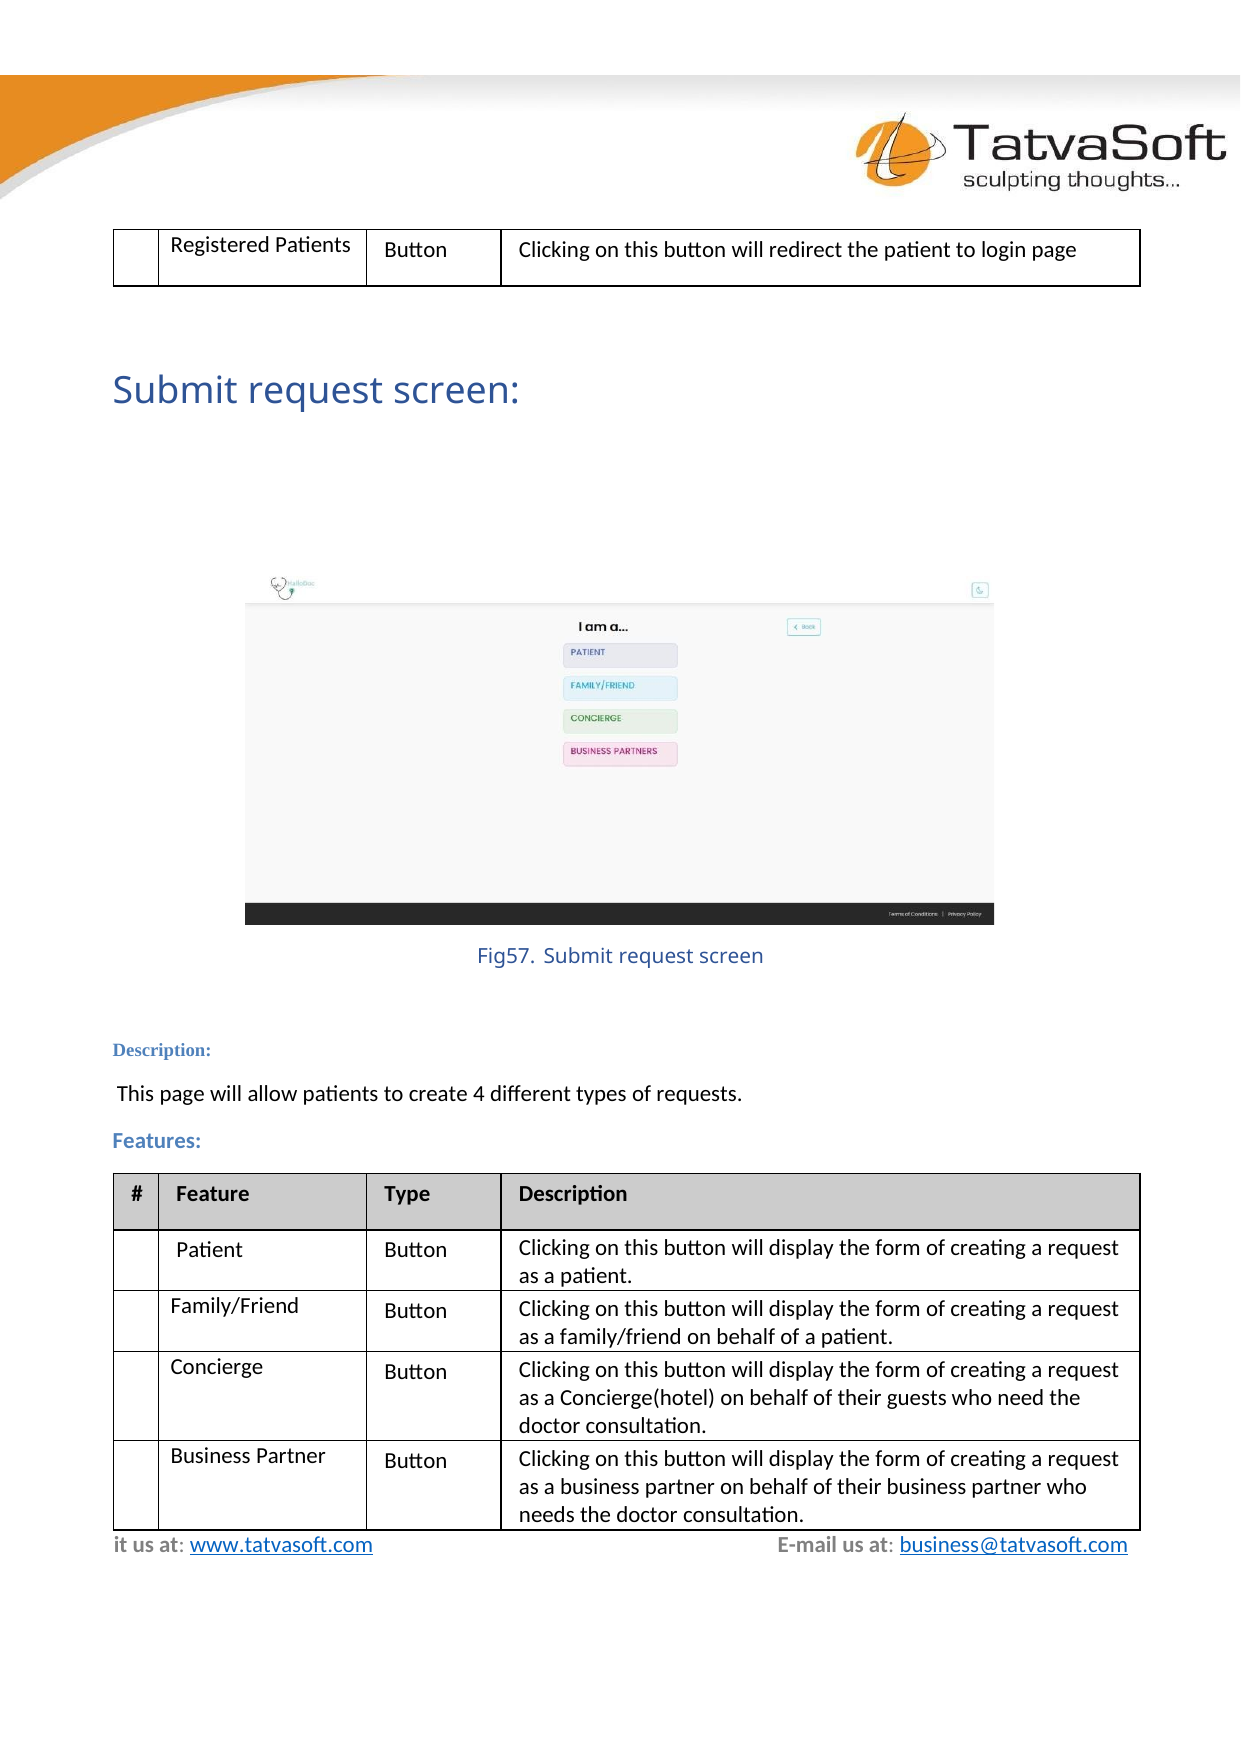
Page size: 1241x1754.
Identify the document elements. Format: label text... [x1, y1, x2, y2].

text Fig57. Submit request screen [251, 925, 989, 969]
table_cell Clicking on this button will display the form of creating a request as a patient. [502, 1231, 1139, 1290]
table_cell [114, 1231, 158, 1290]
table_cell Business Partner [159, 1441, 366, 1528]
table_header Registered Patients [159, 230, 366, 285]
table_cell Button [367, 1441, 500, 1528]
table_header Button [367, 230, 500, 285]
table_cell [114, 1352, 158, 1440]
table_cell Patient [159, 1231, 366, 1290]
table_cell Button [367, 1291, 500, 1351]
table_header Description [502, 1174, 1139, 1229]
table_cell Button [367, 1352, 500, 1440]
table_cell Concierge [159, 1352, 366, 1440]
text Description: [112, 1039, 1209, 1061]
text This page will allow patients to create 4 different types of requests. [117, 1079, 1209, 1107]
table_header Clicking on this button will redirect the patient to login page [502, 230, 1139, 285]
table_cell Family/Friend [159, 1291, 366, 1351]
table_header Type [367, 1174, 500, 1229]
text Features: [112, 1126, 1209, 1154]
table_header Feature [159, 1174, 366, 1229]
table_cell Clicking on this button will display the form of creating a request as a family/friend on behalf of a patient. [502, 1291, 1139, 1351]
table_header # [114, 1174, 158, 1229]
picture [0, 75, 1241, 203]
table_cell Clicking on this button will display the form of creating a request as a business partner on behalf of their business partner who needs the doctor consultation. [502, 1441, 1139, 1528]
text Submit request screen: [112, 364, 1209, 415]
table_cell Button [367, 1231, 500, 1290]
table_cell [114, 1441, 158, 1528]
table_header [114, 230, 158, 285]
table_cell Clicking on this button will display the form of creating a request as a Concierge(hotel) on behalf of their guests who need the doctor consultation. [502, 1352, 1139, 1440]
picture [245, 576, 995, 925]
table_cell [114, 1291, 158, 1351]
